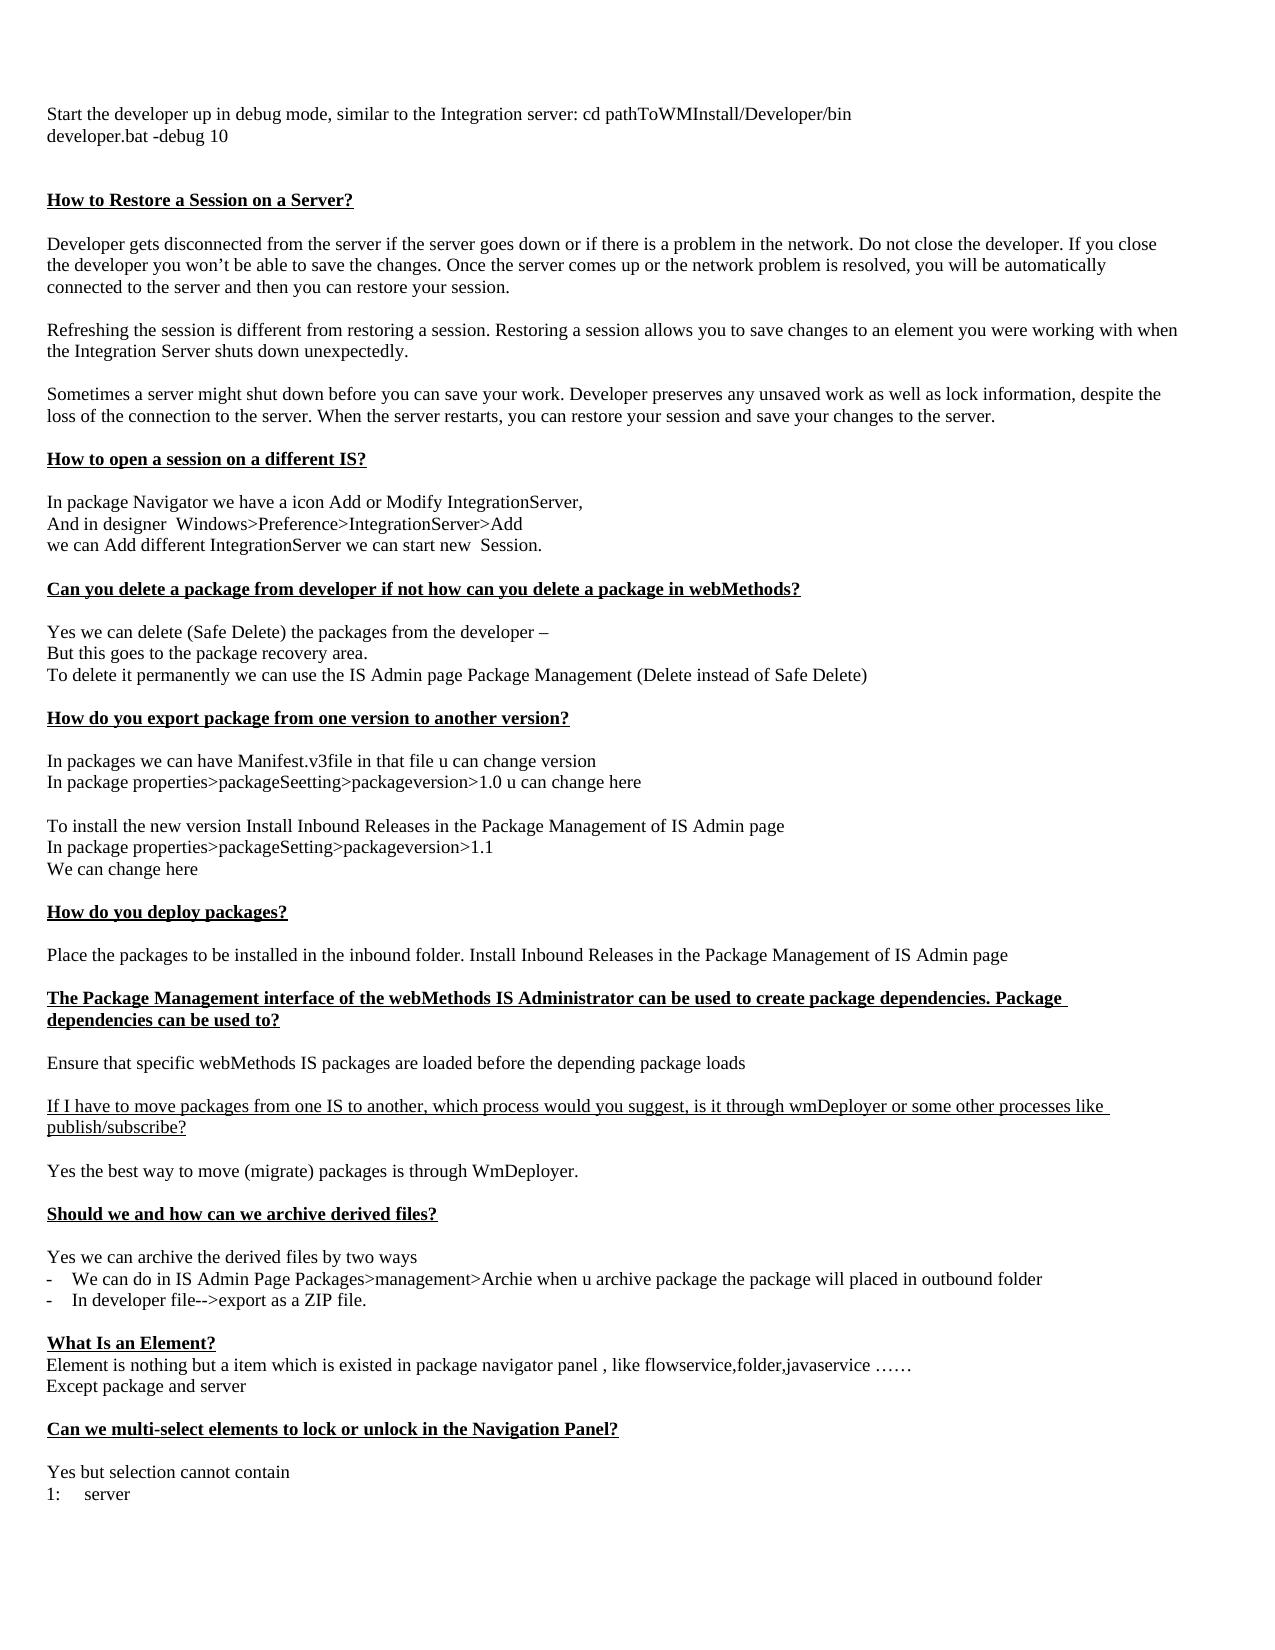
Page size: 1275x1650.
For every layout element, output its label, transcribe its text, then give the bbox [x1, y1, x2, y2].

text Ensure that specific webMethods IS packages are loaded before the depending package loads [47, 1052, 1208, 1073]
text Start the developer up in debug mode, similar to the Integration server: cd pathToWMInstall/Developer/bin developer.bat -debug 10 [47, 103, 933, 146]
text Can you delete a package from developer if not how can you delete a package in webMethods? [47, 577, 1208, 599]
text In package properties>packageSetting>packageversion>1.1 [47, 836, 1171, 858]
text And in designer Windows>Preference>IntegrationServer>Add [47, 513, 1158, 534]
text Yes but selection cannot contain [47, 1461, 1208, 1483]
text Yes we can delete (Safe Delete) the packages from the developer – [47, 621, 1202, 642]
list We can do in IS Admin Page Packages>management>Archie when u archive package the package will placed in outbound folder [46, 1267, 1152, 1289]
list In developer file-->export as a ZIP file. [46, 1289, 1208, 1311]
text In packages we can have Manifest.v3file in that file u can change version [47, 750, 1208, 771]
text To install the new version Install Inbound Releases in the Package Management of IS Admin page [47, 814, 1171, 836]
text We can change here [47, 858, 1171, 879]
text The Package Management interface of the webMethods IS Administrator can be used to create package dependencies. Package dependencies can be used to? [47, 987, 1131, 1030]
text If I have to move packages from one IS to another, which process would you suggest, is it through wmDeployer or some other processes like publish/subscribe? [47, 1095, 1208, 1138]
text What Is an Element? [47, 1332, 1208, 1354]
text Yes the best way to move (migrate) packages is through WmDeployer. [47, 1159, 1208, 1181]
text Developer gets disconnected from the server if the server goes down or if there is a problem in the network. Do not close the developer. If you close the developer you won’t be able to save the changes. Once the server comes up or the network problem is resolved, you will be automatically connected to the server and then you can restore your session. [47, 232, 1183, 297]
text Refreshing the session is different from restoring a session. Restoring a session allows you to save changes to an element you were working with when the Integration Server shuts down unexpectedly. [47, 319, 1183, 362]
text How to Restore a Session on a Server? [47, 189, 1208, 211]
text How do you deploy packages? [47, 901, 1208, 922]
text In package Navigator we have a icon Add or Modify IntegrationServer, [47, 491, 1158, 513]
text To delete it permanently we can use the IS Admin page Package Management (Delete instead of Safe Delete) [47, 664, 1202, 685]
text How to open a session on a different IS? [47, 448, 1208, 469]
text Can we multi-select elements to lock or unlock in the Navigation Panel? [47, 1418, 1208, 1440]
text But this goes to the package recovery area. [47, 642, 1202, 664]
text Element is nothing but a item which is existed in package navigator panel , like flowservice,folder,javaservice …… [46, 1354, 1208, 1375]
text Yes we can archive the derived files by two ways [47, 1246, 1208, 1267]
text we can Add different IntegrationServer we can start new Session. [47, 534, 1158, 556]
text In package properties>packageSeetting>packageversion>1.0 u can change here [47, 771, 1208, 793]
text Place the packages to be installed in the inbound folder. Install Inbound Releases in the Package Management of IS Admin page [47, 944, 1139, 966]
text How do you export package from one version to another version? [47, 707, 1208, 728]
text Except package and server [46, 1375, 1208, 1397]
list server [46, 1483, 1208, 1504]
text Sometimes a server might shut down before you can save your work. Developer preserves any unsaved work as well as lock information, despite the loss of the connection to the server. When the server restarts, you can restore your session and save your changes to the server. [47, 383, 1171, 426]
text Should we and how can we archive derived files? [47, 1203, 1208, 1224]
